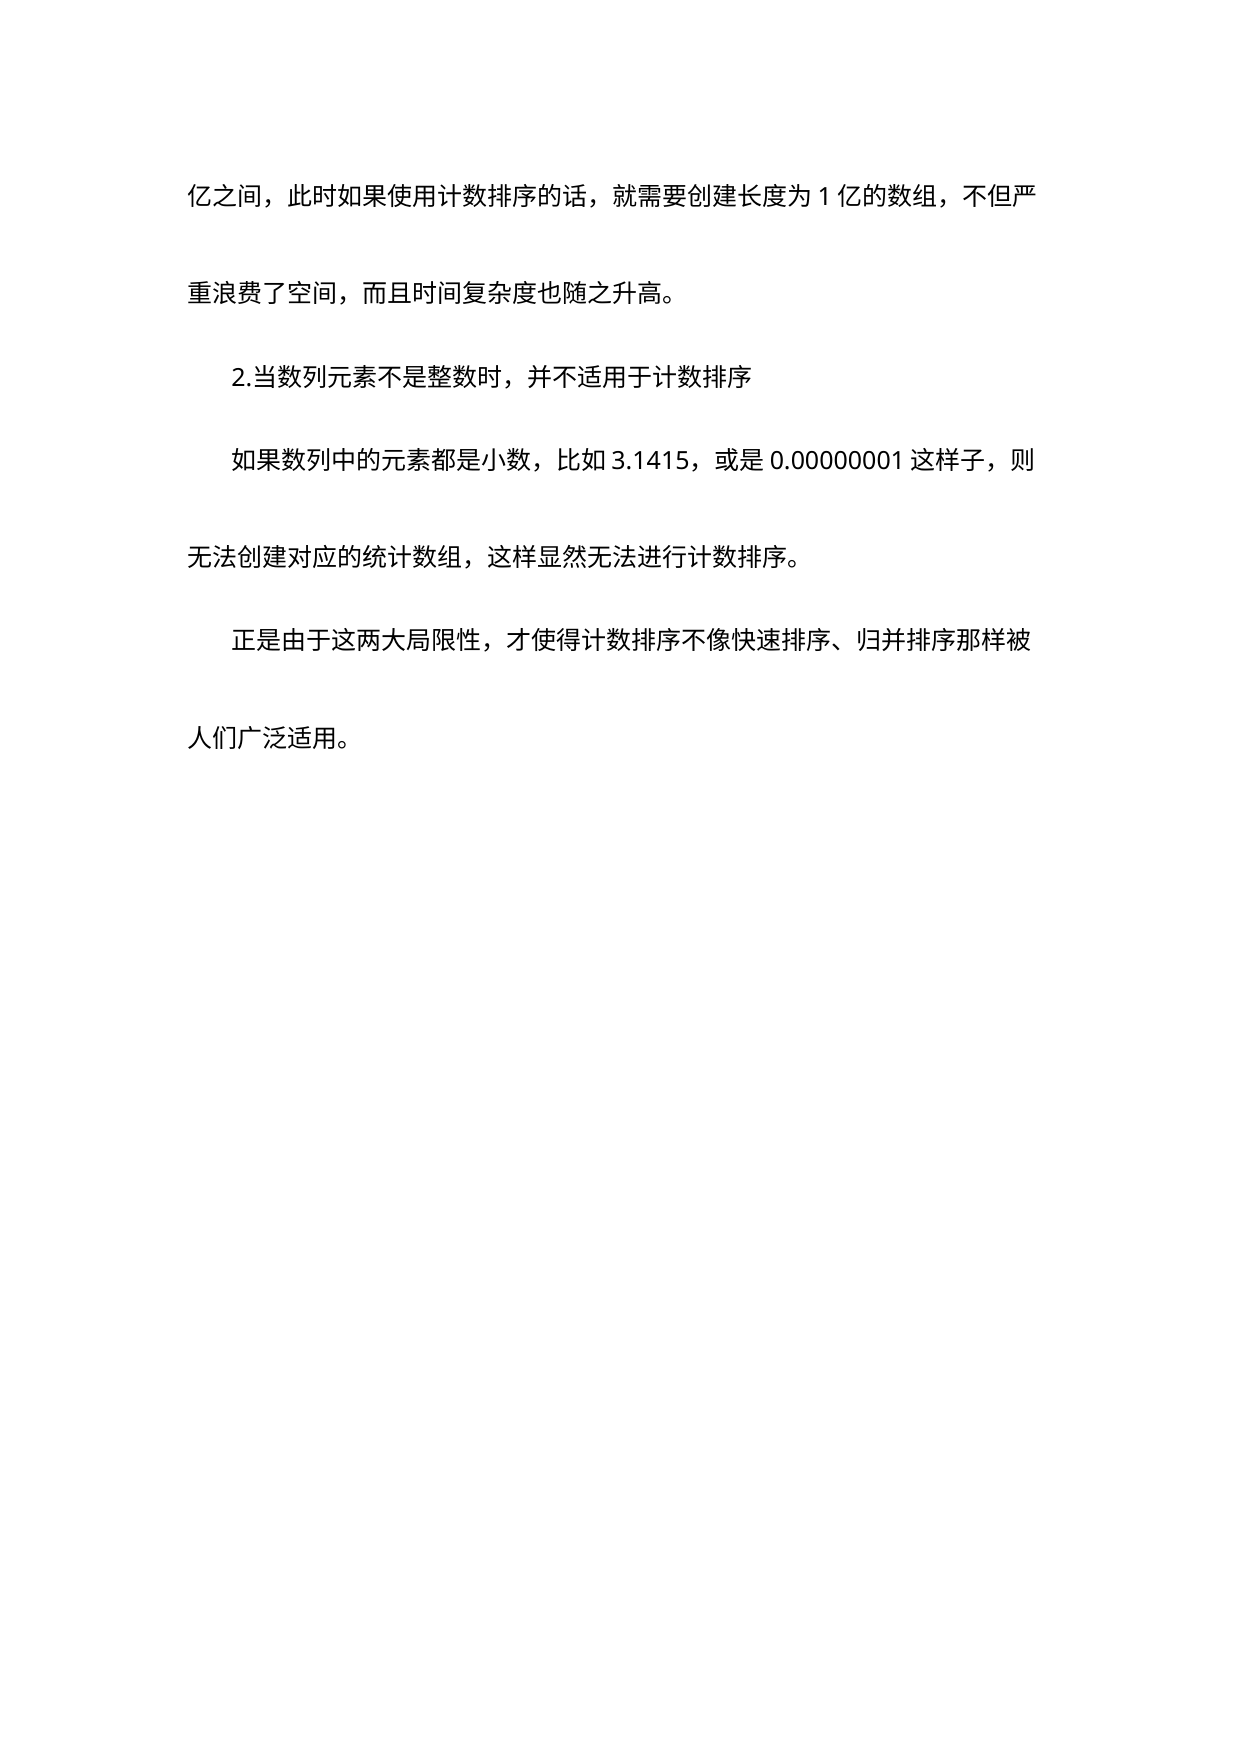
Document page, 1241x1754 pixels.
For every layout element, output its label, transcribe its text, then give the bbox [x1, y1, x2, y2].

text 2.当数列元素不是整数时，并不适用于计数排序 [187, 343, 1053, 408]
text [187, 162, 1053, 324]
text 如果数列中的元素都是小数，比如3.1415，或是0.00000001这样子，则无法创建对应的统计数组，这样显然无法进行计数排序。 [187, 426, 1053, 588]
text 正是由于这两大局限性，才使得计数排序不像快速排序、归并排序那样被人们广泛适用。 [187, 606, 1053, 769]
